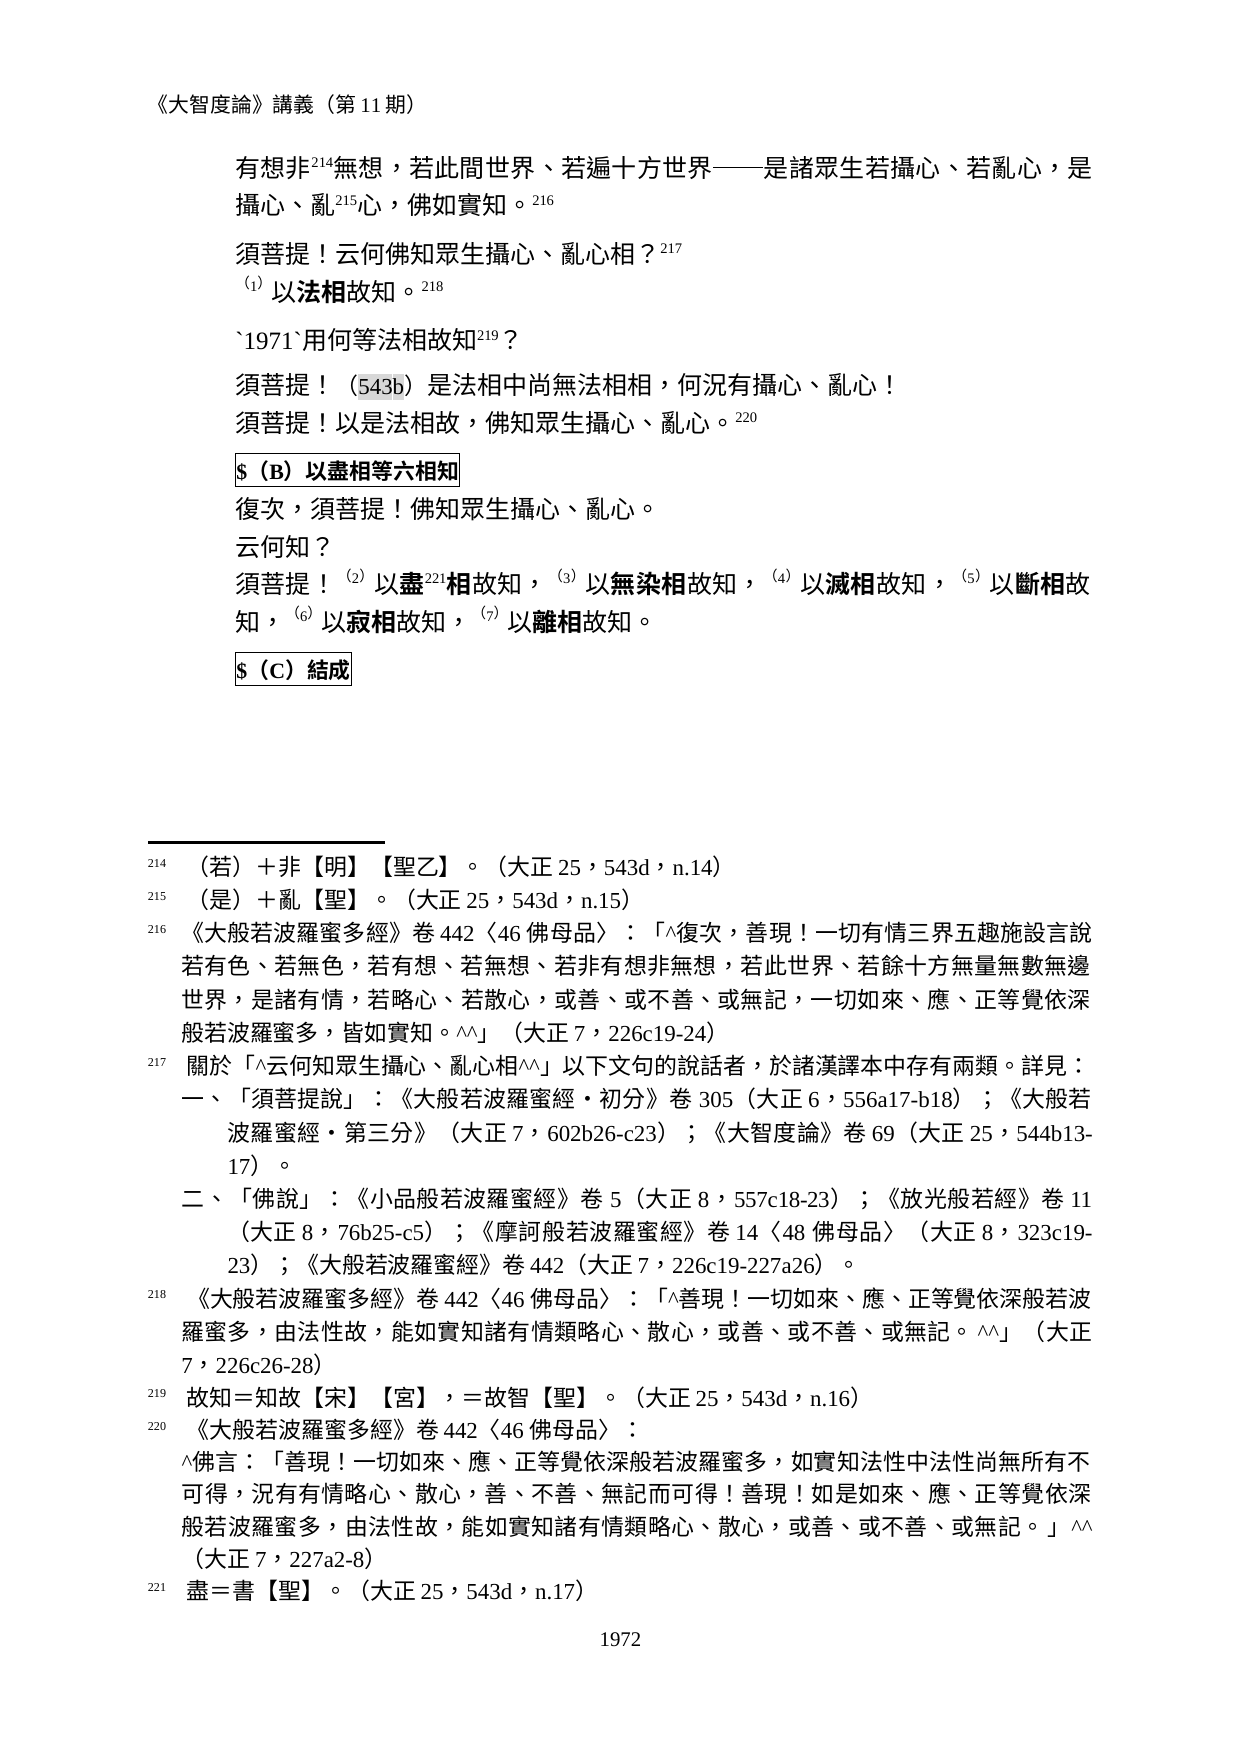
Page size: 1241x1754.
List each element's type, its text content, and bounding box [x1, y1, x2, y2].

text 須菩提！云何佛知眾生攝心、亂心相？ [235, 234, 1092, 271]
text （1）以法相故知。 [235, 271, 1092, 309]
text 復次，須菩提！所有眾生名數──若有色、若無色，若有想、若無想、若非有想非無想，若此間世界、若遍十方世界──是諸眾生若攝心、若亂心，是攝心、亂心，佛如實知。 [235, 148, 1092, 223]
text 復次，須菩提！佛知眾生攝心、亂心。 [235, 489, 1092, 526]
text 須菩提！（543b）是法相中尚無法相相，何況有攝心、亂心！ [235, 365, 1092, 403]
text 須菩提！（2）以盡相故知，（3）以無染相故知，（4）以滅相故知，（5）以斷相故知，（6）以寂相故知，（7）以離相故知。 [235, 564, 1092, 639]
text 須菩提！以是法相故，佛知眾生攝心、亂心。 [235, 403, 1092, 440]
text `1971`用何等法相故知？ [235, 320, 1092, 358]
text $（B）以盡相等六相知 [235, 451, 1092, 489]
text 云何知？ [235, 526, 1092, 564]
text $（C）結成 [235, 650, 1092, 688]
